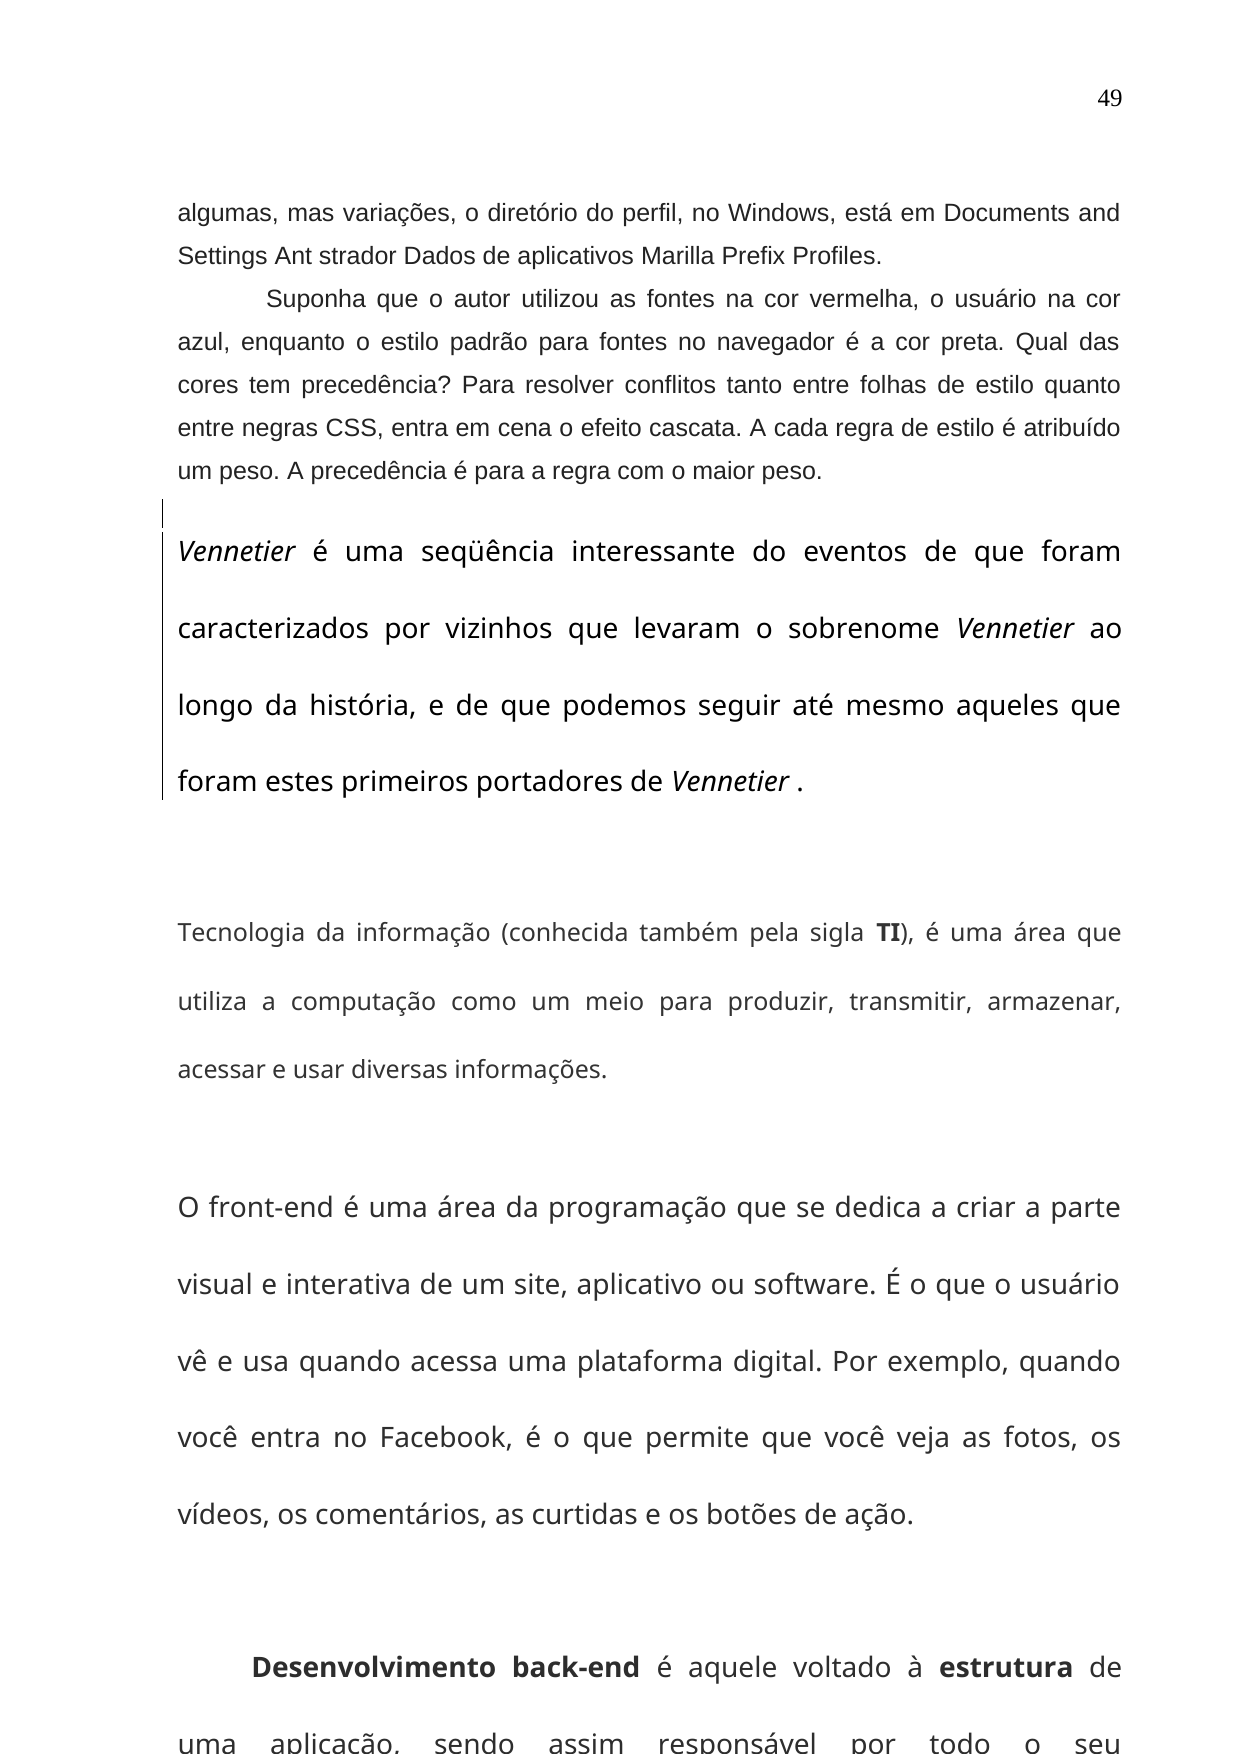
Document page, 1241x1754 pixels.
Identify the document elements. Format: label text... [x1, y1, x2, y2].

text Suponha que o autor utilizou as fontes na cor vermelha, o usuário na cor azul, enquanto o estilo padrão para fontes no navegador é a cor preta. Qual das cores tem precedência? Para resolver conflitos tanto entre folhas de estilo quanto entre negras CSS, entra em cena o efeito cascata. A cada regra de estilo é atribuído um peso. A precedência é para a regra com o maior peso. [177, 284, 1122, 485]
text No Firefox, crie sua folha de estilo e salve com o nome de usercontent.css. Localize o diretório que contém o seu perfil e coloque a folha de estilo no subdiretor Chrome. Reinicie o navegador para ver os circuitos da folha que você criou. Com algumas, mas variações, o diretório do perfil, no Windows, está em Documents and Settings Ant strador Dados de aplicativos Marilla Prefix Profiles. [177, 198, 1122, 269]
